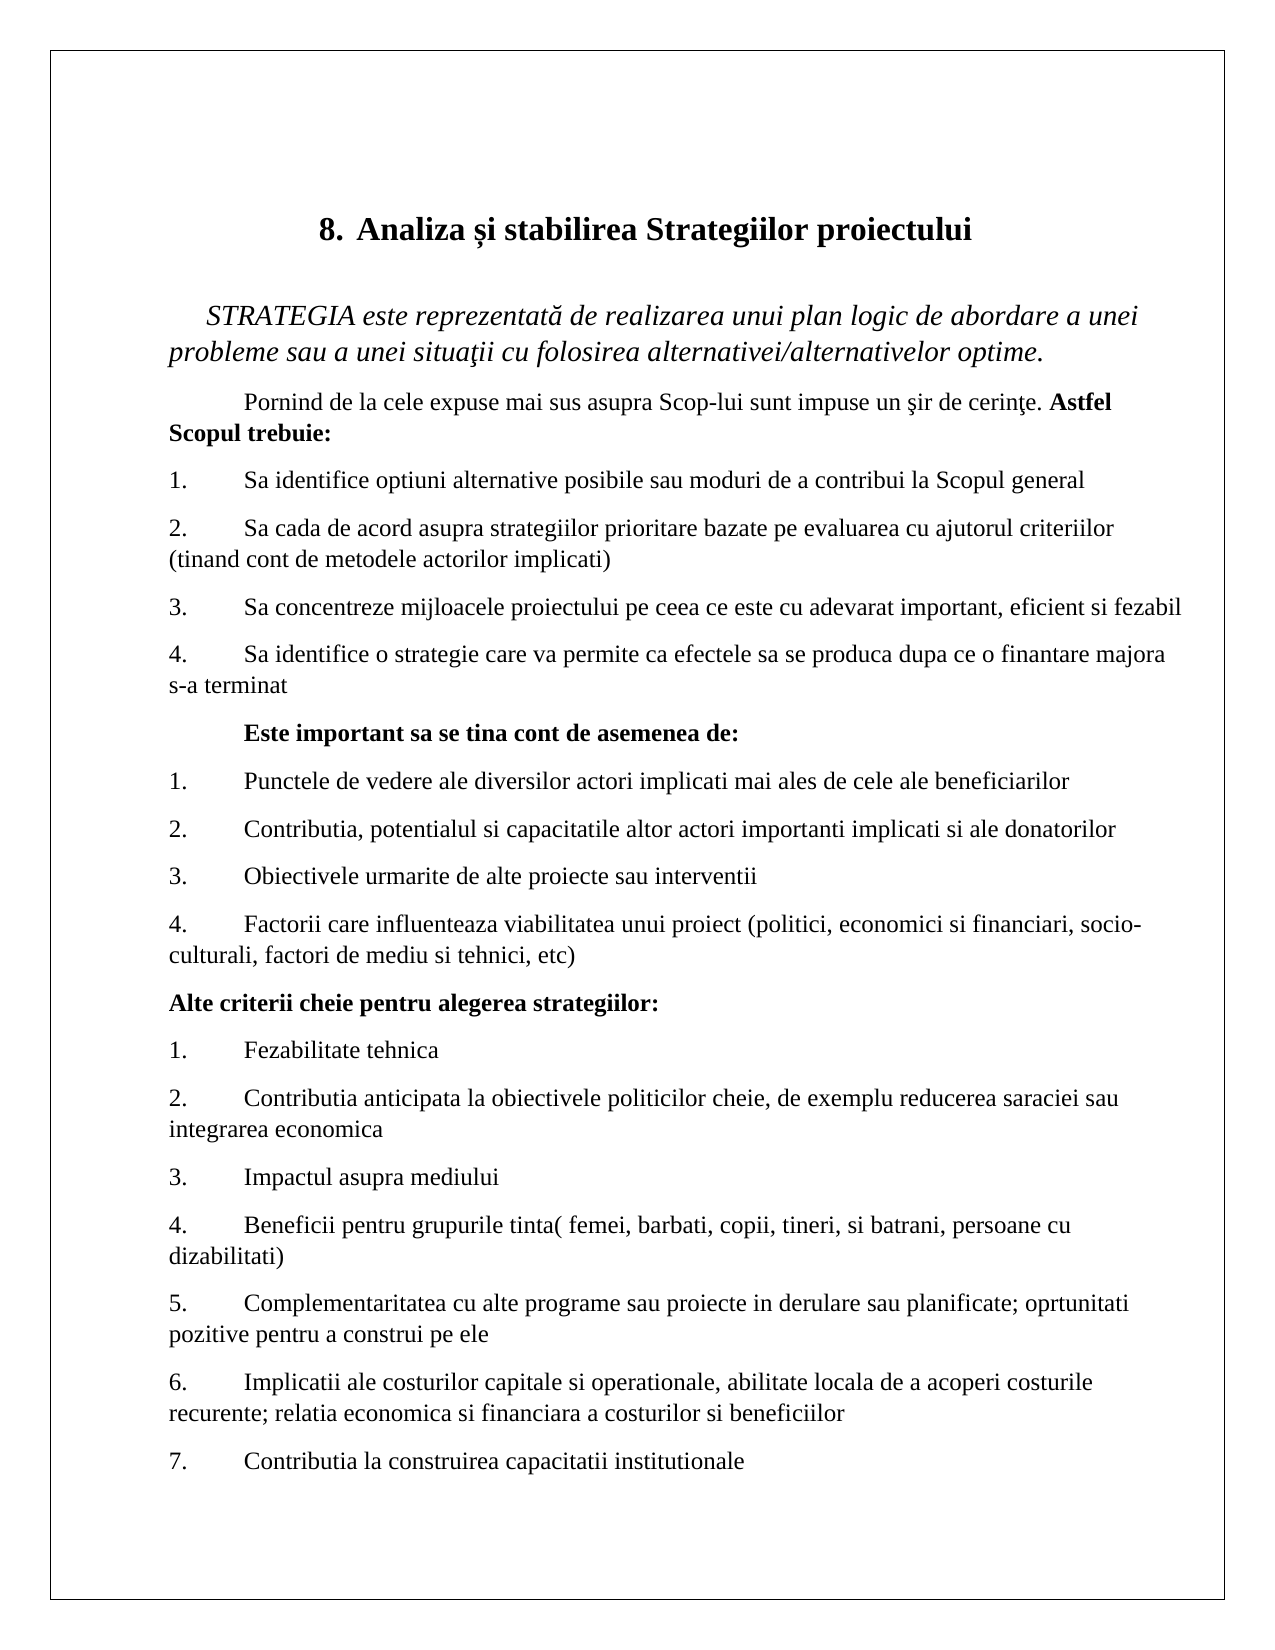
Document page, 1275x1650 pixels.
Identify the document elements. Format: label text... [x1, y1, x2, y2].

text 6. Implicatii ale costurilor capitale si operationale, abilitate locala de a acoperi costurile recurente; relatia economica si financiara a costurilor si beneficiilor [169, 1367, 1187, 1427]
text Pornind de la cele expuse mai sus asupra Scop-lui sunt impuse un şir de cerinţe. Astfel Scopul trebuie: [169, 387, 1187, 446]
text 7. Contributia la construirea capacitatii institutionale [169, 1446, 1187, 1475]
text 3. Sa concentreze mijloacele proiectului pe ceea ce este cu adevarat important, eficient si fezabil [169, 592, 1187, 621]
text 1. Sa identifice optiuni alternative posibile sau moduri de a contribui la Scopul general [169, 465, 1187, 494]
text 2. Contributia, potentialul si capacitatile altor actori importanti implicati si ale donatorilor [169, 814, 1187, 842]
text 1. Punctele de vedere ale diversilor actori implicati mai ales de cele ale beneficiarilor [169, 766, 1187, 795]
text 2. Sa cada de acord asupra strategiilor prioritare bazate pe evaluarea cu ajutorul criteriilor (tinand cont de metodele actorilor implicati) [169, 513, 1187, 573]
text 5. Complementaritatea cu alte programe sau proiecte in derulare sau planificate; oprtunitati pozitive pentru a construi pe ele [169, 1288, 1187, 1348]
text Alte criterii cheie pentru alegerea strategiilor: [169, 988, 1187, 1017]
text 1. Fezabilitate tehnica [169, 1036, 1187, 1064]
text 3. Impactul asupra mediului [169, 1162, 1187, 1191]
text Este important sa se tina cont de asemenea de: [169, 718, 1187, 747]
text 4. Factorii care influenteaza viabilitatea unui proiect (politici, economici si financiari, socio-culturali, factori de mediu si tehnici, etc) [169, 909, 1187, 969]
text 4. Beneficii pentru grupurile tinta( femei, barbati, copii, tineri, si batrani, persoane cu dizabilitati) [169, 1210, 1187, 1269]
text 2. Contributia anticipata la obiectivele politicilor cheie, de exemplu reducerea saraciei sau integrarea economica [169, 1083, 1187, 1143]
text STRATEGIA este reprezentată de realizarea unui plan logic de abordare a unei probleme sau a unei situaţii cu folosirea alternativei/alternativelor optime. [169, 298, 1187, 367]
text 4. Sa identifice o strategie care va permite ca efectele sa se produca dupa ce o finantare majora s-a terminat [169, 639, 1187, 699]
subtitle Analiza și stabilirea Strategiilor proiectului [319, 209, 1187, 248]
text 3. Obiectivele urmarite de alte proiecte sau interventii [169, 861, 1187, 890]
